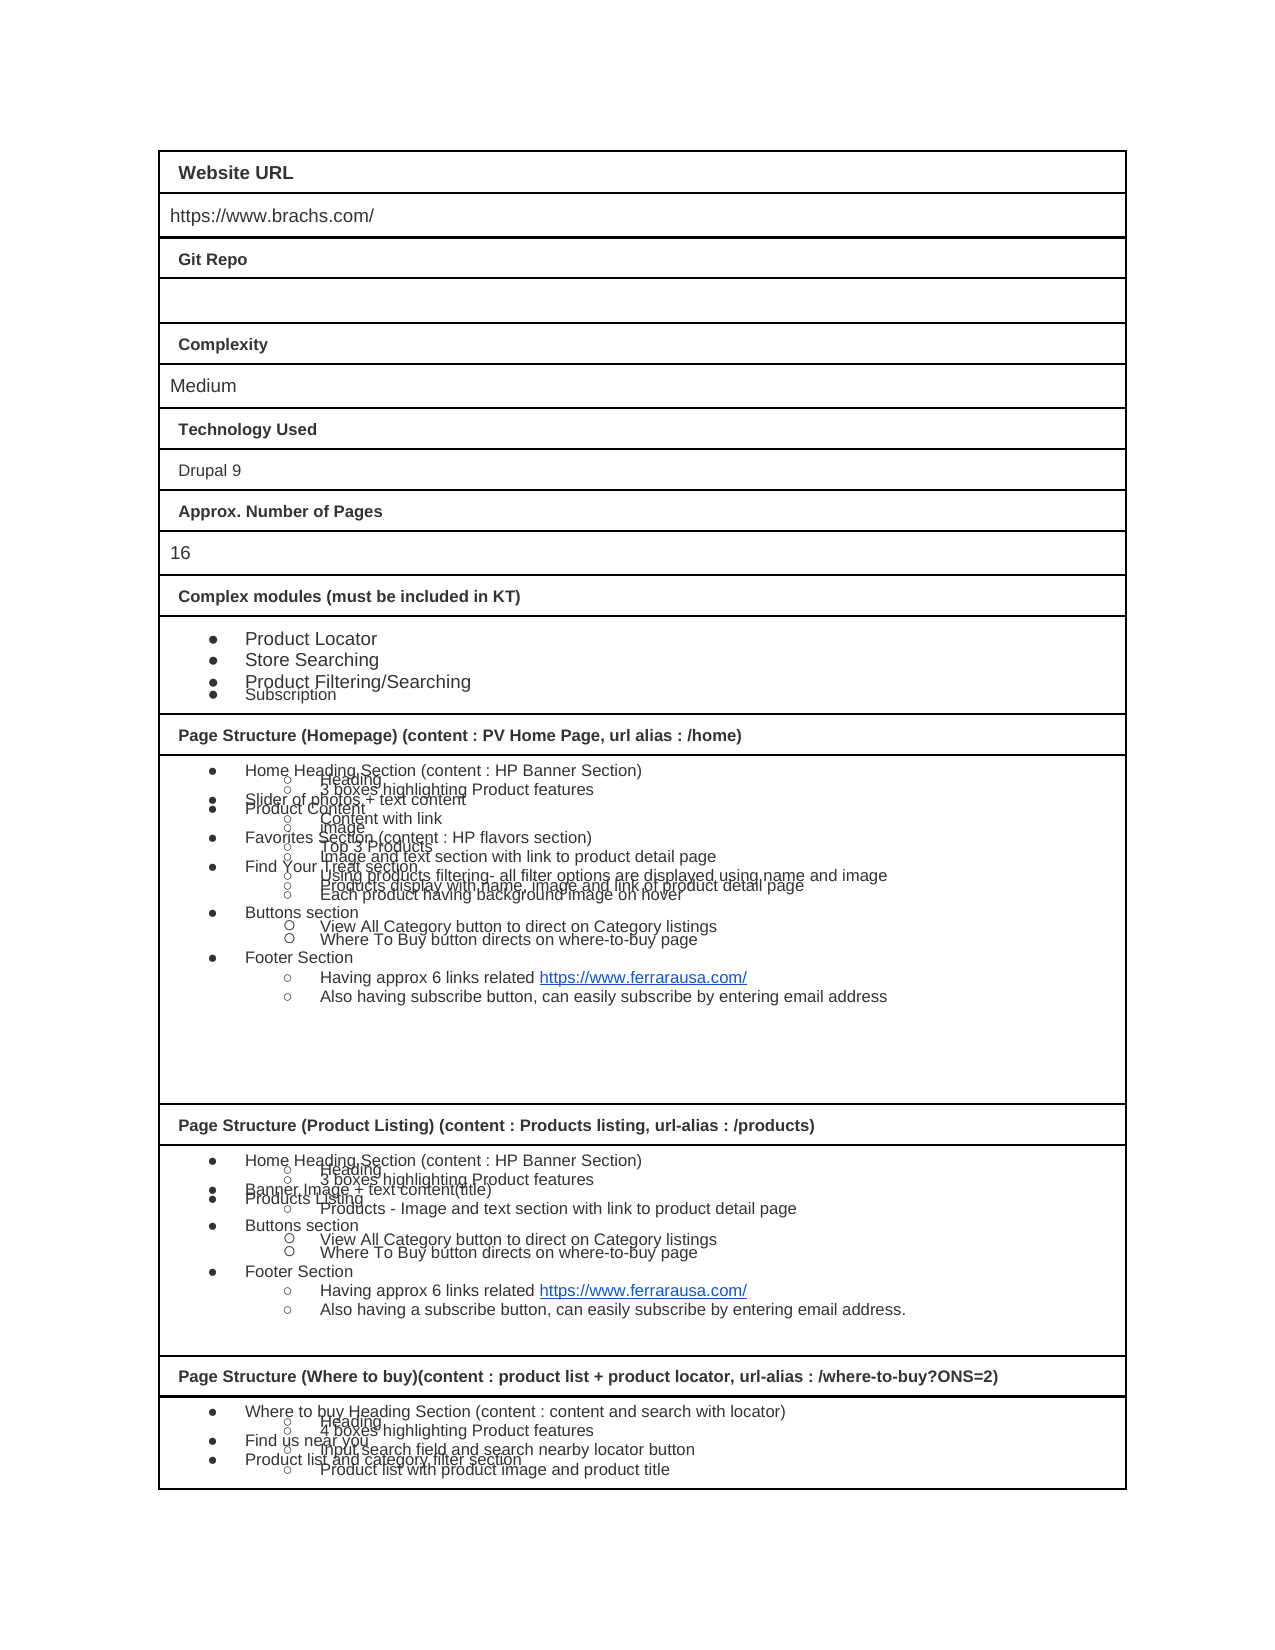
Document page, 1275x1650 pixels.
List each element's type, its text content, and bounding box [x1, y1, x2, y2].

table_cell Page Structure (Where to buy)(content : product list + product locator, url-alias : /where-to-buy?ONS=2) [160, 1357, 1125, 1395]
table_cell Complexity [160, 324, 1125, 363]
table_cell Home Heading Section (content : HP Banner Section) Heading 3 boxes highlighting Product features Slider of photos + text content Product Content Content with link image Favorites Section (content : HP flavors section) Top 3 Products Image and text section with link to product detail page Find Your Treat section Using products filtering- all filter options are displayed using name and image Products display with name, image and link of product detail page Each product having background image on hover Buttons section View All Category button to direct on Category listings Where To Buy button directs on where-to-buy page Footer Section Having approx 6 links related https://www.ferrarausa.com/ Also having subscribe button, can easily subscribe by entering email address [160, 756, 1125, 1103]
table_cell Page Structure (Product Listing) (content : Products listing, url-alias : /products) [160, 1105, 1125, 1144]
table_cell Approx. Number of Pages [160, 491, 1125, 529]
table_cell [160, 279, 1125, 322]
table_cell Complex modules (must be included in KT) [160, 576, 1125, 615]
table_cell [160, 1398, 1125, 1487]
table_cell Page Structure (Homepage) (content : PV Home Page, url alias : /home) [160, 715, 1125, 754]
table_cell Technology Used [160, 409, 1125, 448]
table_cell Drupal 9 [160, 450, 1125, 489]
table_cell Medium [160, 365, 1125, 407]
table_header Website URL [160, 152, 1125, 192]
table_cell Git Repo [160, 239, 1125, 277]
table_cell 16 [160, 532, 1125, 574]
table_cell Product Locator Store Searching Product Filtering/Searching Subscription [160, 617, 1125, 713]
table_cell Home Heading Section (content : HP Banner Section) Heading 3 boxes highlighting Product features Banner Image + text content(title) Products Listing Products - Image and text section with link to product detail page Buttons section View All Category button to direct on Category listings Where To Buy button directs on where-to-buy page Footer Section Having approx 6 links related https://www.ferrarausa.com/ Also having a subscribe button, can easily subscribe by entering email address. [160, 1146, 1125, 1354]
table_cell https://www.brachs.com/ [160, 194, 1125, 236]
